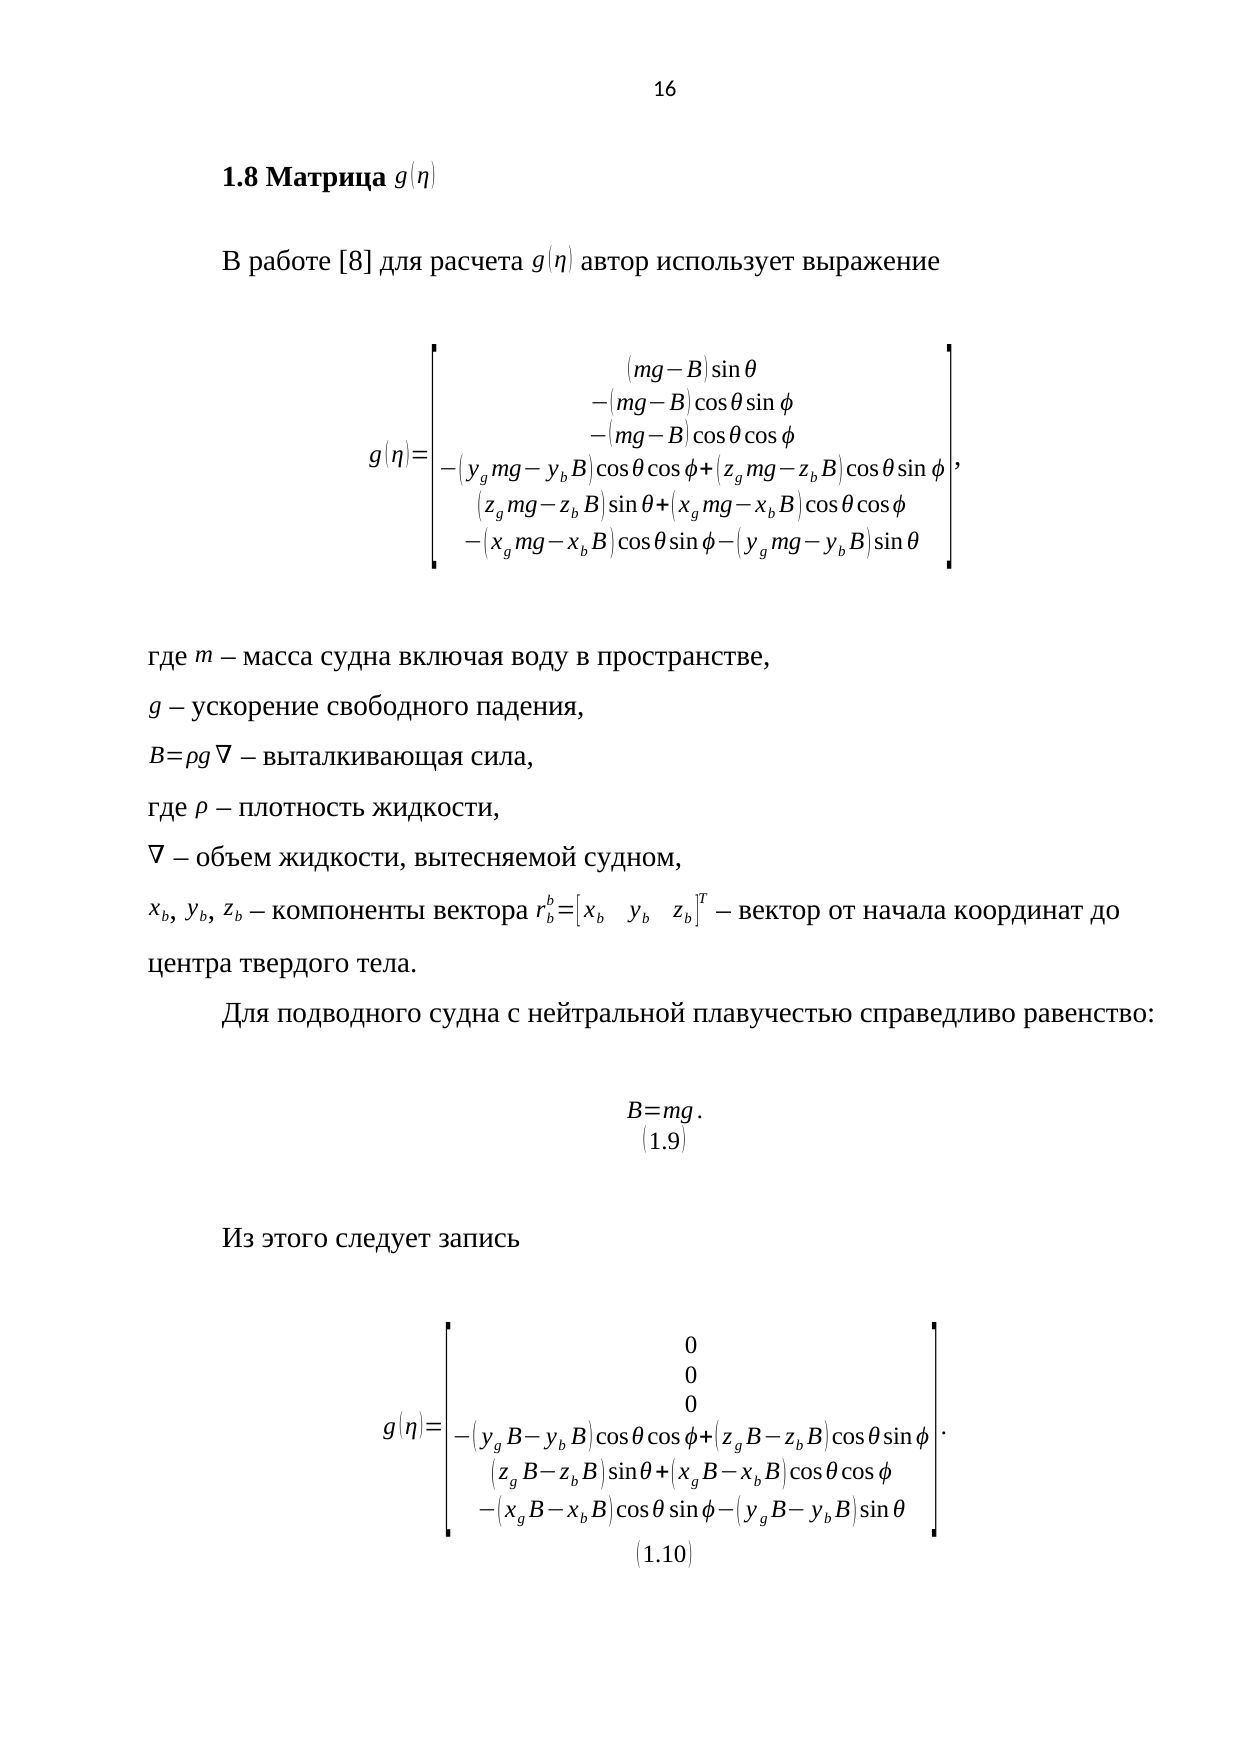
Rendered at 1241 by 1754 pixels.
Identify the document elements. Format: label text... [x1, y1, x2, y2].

text – объем жидкости, вытесняемой судном, [148, 839, 1181, 873]
text – ускорение свободного падения, [148, 688, 1181, 722]
text Из этого следует запись [148, 1220, 1181, 1253]
text где – масса судна включая воду в пространстве, [148, 638, 1181, 671]
text где – плотность жидкости, [148, 789, 1181, 822]
text , [148, 343, 1181, 571]
text – выталкивающая сила, [148, 738, 1181, 772]
text , , – компоненты вектора – вектор от начала координат до центра твердого тела. [148, 889, 1181, 979]
text Для подводного судна с нейтральной плавучестью справедливо равенство: [148, 996, 1181, 1029]
subtitle 1.8 Матрица [148, 159, 1181, 192]
text В работе [8] для расчета автор использует выражение [148, 243, 1181, 276]
